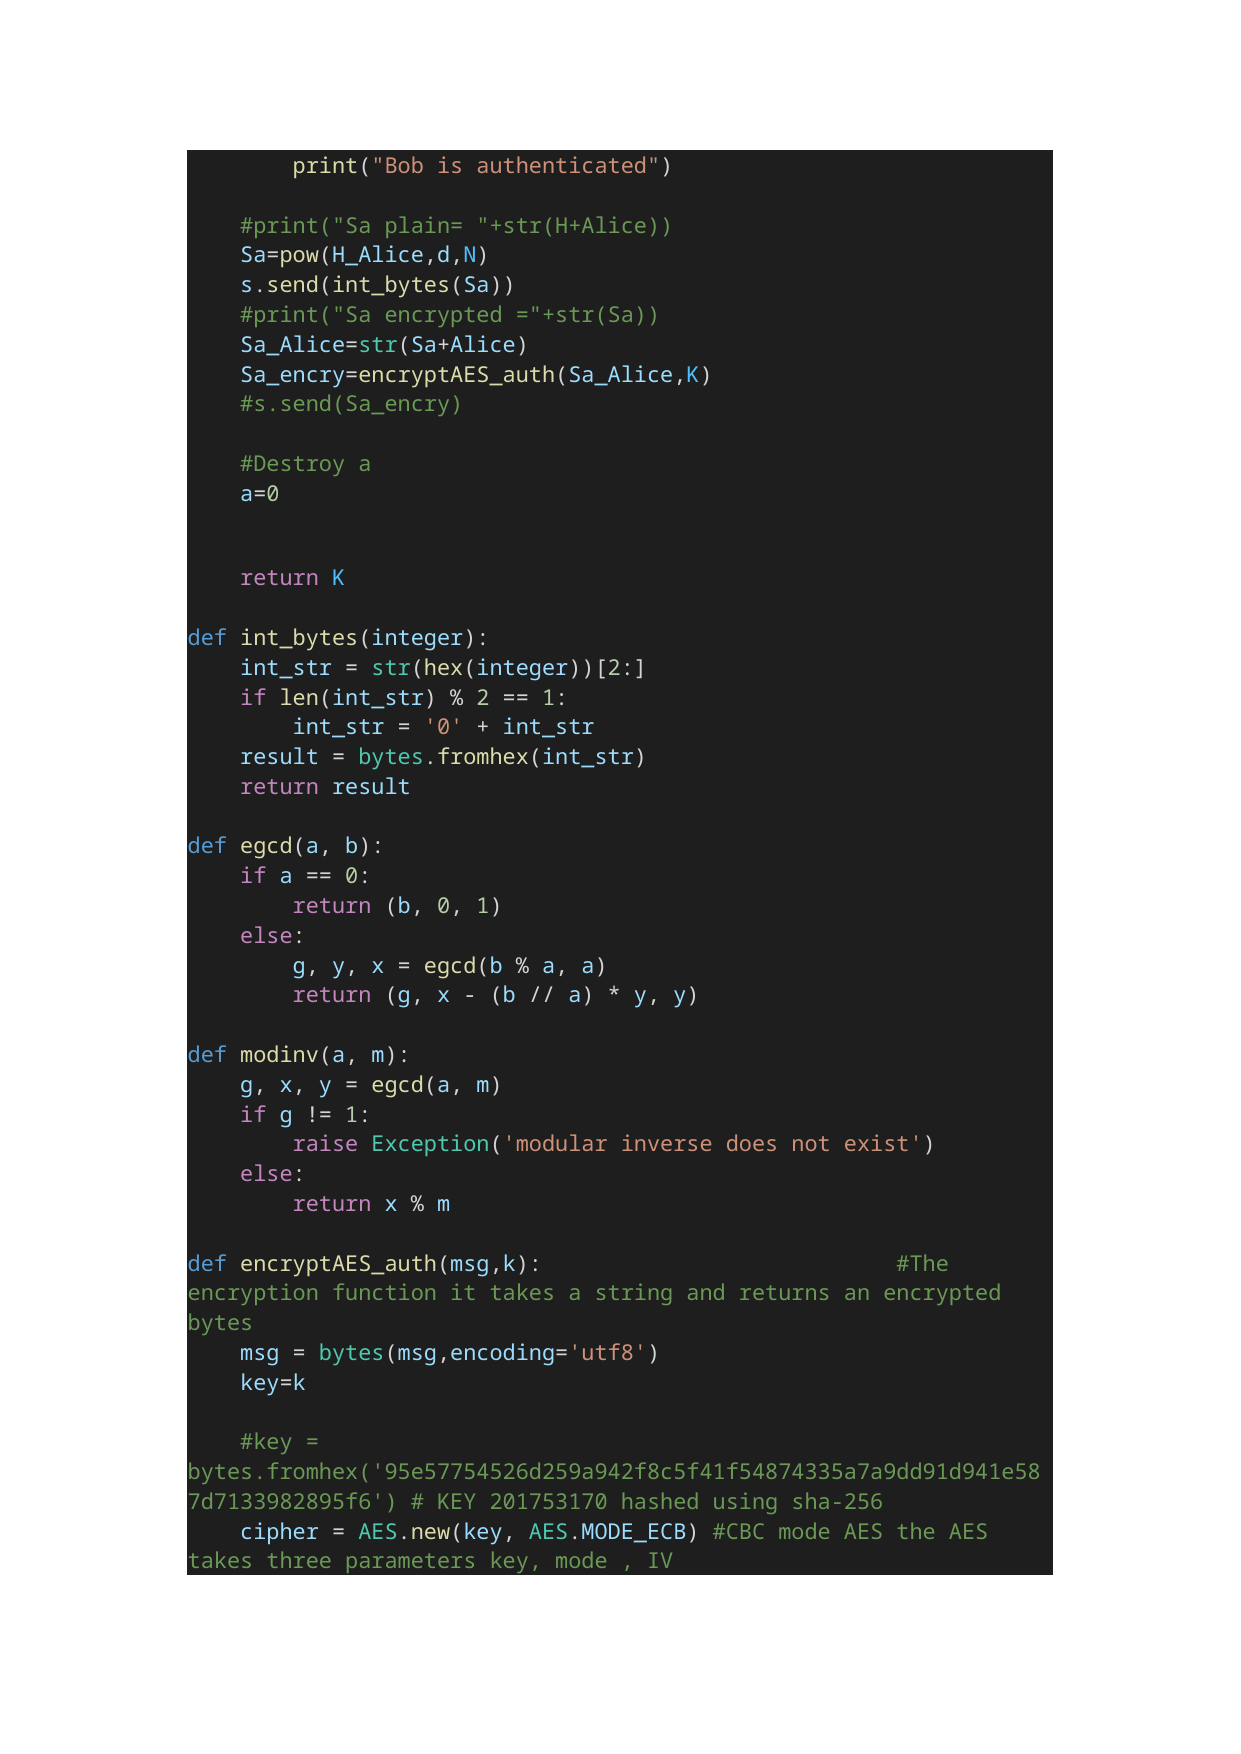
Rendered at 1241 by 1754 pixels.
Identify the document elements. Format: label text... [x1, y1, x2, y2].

text g, y, x = egcd(b % a, a) [187, 949, 1053, 979]
text int_str = str(hex(integer))[2:] [187, 652, 1053, 681]
text return K [187, 562, 1053, 592]
text Sa=pow(H_Alice,d,N) [187, 239, 1053, 269]
text return result [187, 771, 1053, 801]
text if len(int_str) % 2 == 1: [187, 681, 1053, 711]
text if g != 1: [187, 1098, 1053, 1128]
text s.send(int_bytes(Sa)) [187, 269, 1053, 299]
text #print("Sa plain= "+str(H+Alice)) [187, 209, 1053, 239]
text def encryptAES_auth(msg,k): #The encryption function it takes a string and returns an encrypted bytes [187, 1247, 1053, 1337]
text #key = bytes.fromhex('95e57754526d259a942f8c5f41f54874335a7a9dd91d941e587d7133982895f6') # KEY 201753170 hashed using sha-256 [187, 1426, 1053, 1516]
text int_str = '0' + int_str [187, 711, 1053, 741]
text else: [187, 1158, 1053, 1188]
text return x % m [187, 1188, 1053, 1218]
text a=0 [187, 478, 1053, 507]
text Sa_encry=encryptAES_auth(Sa_Alice,K) [187, 358, 1053, 388]
text msg = bytes(msg,encoding='utf8') [187, 1337, 1053, 1367]
text #print("Sa encrypted ="+str(Sa)) [187, 299, 1053, 329]
text def int_bytes(integer): [187, 622, 1053, 652]
text cipher = AES.new(key, AES.MODE_ECB) #CBC mode AES the AES takes three parameters key, mode , IV [187, 1516, 1053, 1575]
text if a == 0: [187, 860, 1053, 890]
text return (b, 0, 1) [187, 890, 1053, 920]
text g, x, y = egcd(a, m) [187, 1069, 1053, 1098]
text key=k [187, 1367, 1053, 1396]
text def egcd(a, b): [187, 830, 1053, 860]
text else: [187, 920, 1053, 949]
text def modinv(a, m): [187, 1039, 1053, 1069]
text print("Bob is authenticated") [187, 150, 1053, 180]
text Sa_Alice=str(Sa+Alice) [187, 329, 1053, 358]
text #s.send(Sa_encry) [187, 388, 1053, 418]
text return (g, x - (b // a) * y, y) [187, 979, 1053, 1009]
text raise Exception('modular inverse does not exist') [187, 1128, 1053, 1158]
text #Destroy a [187, 448, 1053, 478]
text result = bytes.fromhex(int_str) [187, 741, 1053, 771]
